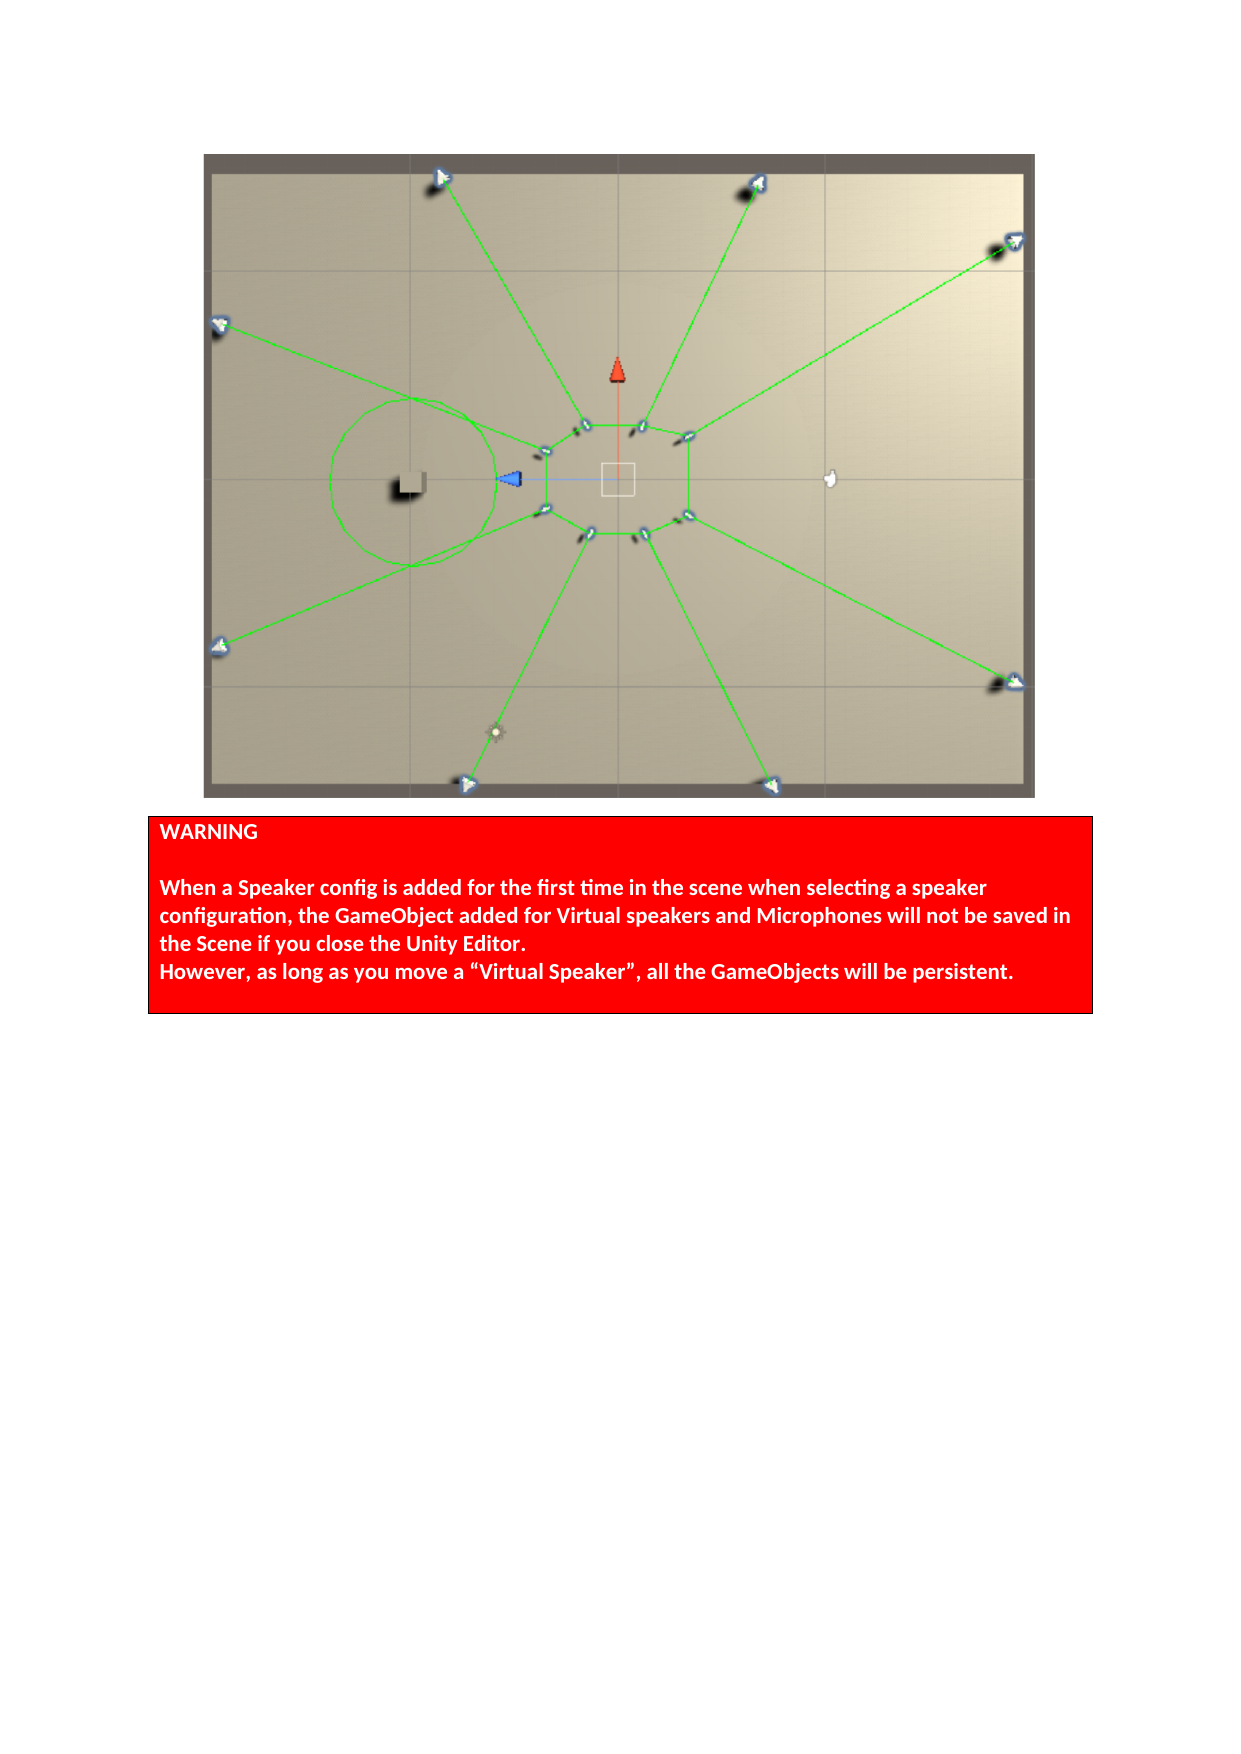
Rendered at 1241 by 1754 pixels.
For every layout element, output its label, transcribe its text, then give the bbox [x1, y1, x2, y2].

picture [205, 154, 1034, 798]
table_header WARNING When a Speaker config is added for the first time in the scene when selecting a speaker configuration, the GameObject added for Virtual speakers and Microphones will not be saved in the Scene if you close the Unity Editor. However, as long as you move a “Virtual Speaker”, all the GameObjects will be persistent. [149, 817, 1092, 1013]
